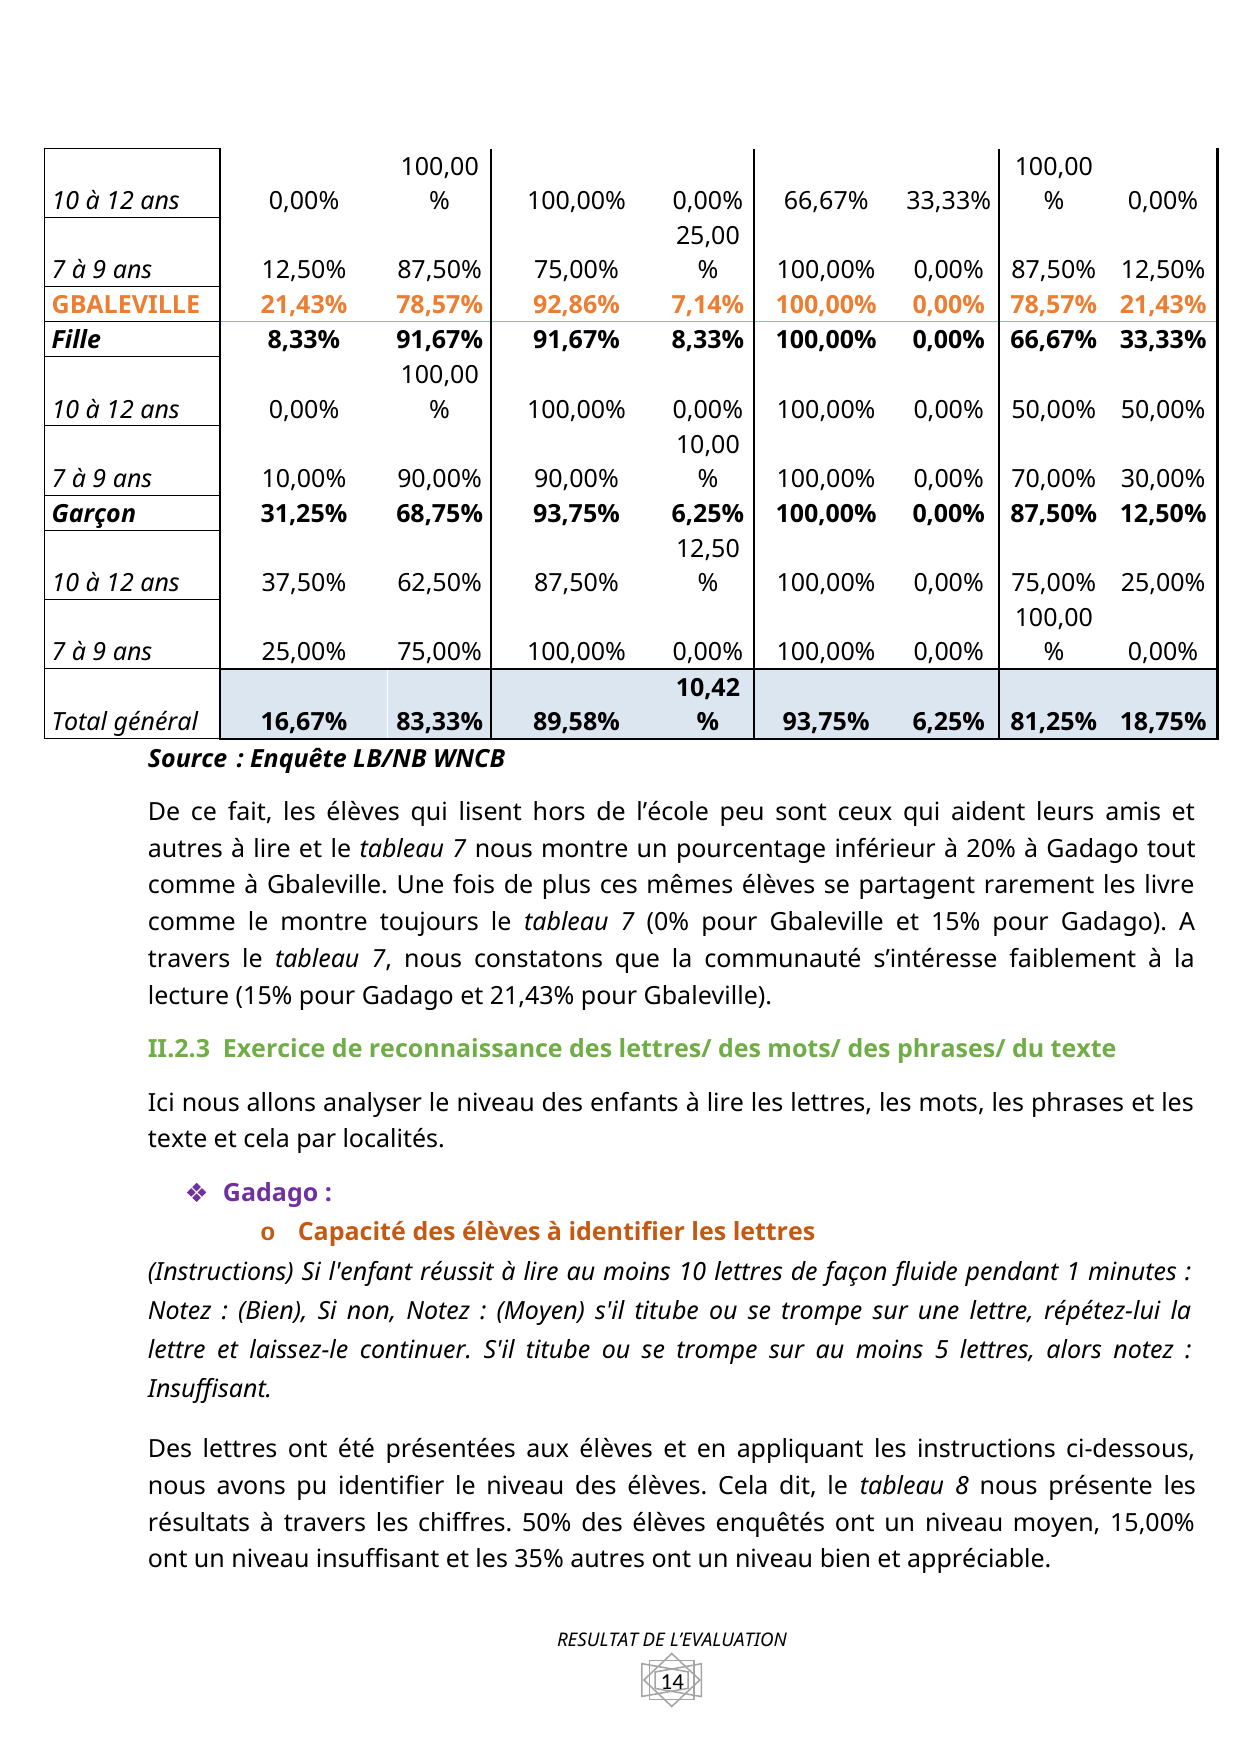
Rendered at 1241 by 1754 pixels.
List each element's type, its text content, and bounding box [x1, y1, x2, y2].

table_cell 100,00% [755, 599, 898, 668]
table_cell Fille [45, 322, 219, 356]
table_cell 66,67% [1000, 322, 1108, 356]
table_cell 18,75% [1108, 670, 1216, 738]
table_cell 100,00% [492, 148, 661, 217]
table_cell 6,25% [898, 670, 998, 738]
table_cell 50,00% [1108, 356, 1216, 425]
table_cell 100,00% [755, 425, 898, 494]
table_cell 10 à 12 ans [45, 357, 219, 425]
table_cell 78,57% [388, 286, 490, 321]
table_cell Total général [45, 669, 219, 738]
table_cell 0,00% [1108, 599, 1216, 668]
text Ici nous allons analyser le niveau des enfants à lire les lettres, les mots, les phrases et les texte et cela par localités. [148, 1084, 1196, 1155]
table_cell 0,00% [661, 599, 753, 668]
table_cell 10,00% [661, 425, 753, 494]
table_cell 10 à 12 ans [45, 149, 219, 217]
table_cell 10,00% [221, 425, 387, 494]
table_cell 0,00% [898, 495, 998, 529]
table_cell 0,00% [898, 217, 998, 286]
table_cell 33,33% [898, 148, 999, 217]
table_cell 0,00% [661, 356, 753, 425]
table_cell 12,50% [661, 530, 753, 599]
table_cell 0,00% [1108, 148, 1216, 217]
list (Instructions) Si l'enfant réussit à lire au moins 10 lettres de façon fluide pendant 1 minutes : Notez : (Bien), Si non, Notez : (Moyen) s'il titube ou se trompe sur une lettre, répétez-lui la lettre et laissez-le continuer. S'il titube ou se trompe sur au moins 5 lettres, alors notez : Insuffisant. [148, 1253, 1196, 1405]
table_cell GBALEVILLE [45, 287, 219, 321]
text Des lettres ont été présentées aux élèves et en appliquant les instructions ci-dessous, nous avons pu identifier le niveau des élèves. Cela dit, le tableau 8 nous présente les résultats à travers les chiffres. 50% des élèves enquêtés ont un niveau moyen, 15,00% ont un niveau insuffisant et les 35% autres ont un niveau bien et appréciable. [148, 1431, 1196, 1575]
list Capacité des élèves à identifier les lettres [260, 1214, 1196, 1248]
table_cell 8,33% [661, 322, 753, 356]
table_cell 16,67% [221, 670, 387, 738]
table_cell 91,67% [388, 322, 490, 356]
list Gadago : [185, 1174, 1196, 1209]
table_cell 100,00% [492, 356, 661, 425]
table_cell 66,67% [755, 148, 898, 217]
table_cell 90,00% [492, 425, 661, 494]
table_cell 100,00% [755, 286, 898, 321]
table_cell 93,75% [755, 670, 898, 738]
table_cell 7 à 9 ans [45, 600, 219, 668]
table_cell 87,50% [1000, 217, 1108, 286]
table_cell 100,00% [1000, 599, 1108, 668]
table_cell 25,00% [221, 599, 387, 668]
table_cell 75,00% [1000, 530, 1108, 599]
table_cell 7 à 9 ans [45, 218, 219, 286]
table_cell 92,86% [492, 286, 661, 321]
table_cell 90,00% [388, 425, 490, 494]
table_cell 75,00% [388, 599, 490, 668]
table_cell 0,00% [898, 286, 998, 321]
table_cell 83,33% [388, 670, 490, 738]
text Source : Enquête LB/NB WNCB [148, 740, 1196, 774]
subtitle Exercice de reconnaissance des lettres/ des mots/ des phrases/ du texte [148, 1031, 1196, 1065]
table_cell 31,25% [221, 495, 387, 529]
table_cell 100,00% [755, 495, 898, 529]
table_cell 0,00% [898, 425, 998, 494]
table_cell Garçon [45, 496, 219, 529]
table_cell 81,25% [1000, 670, 1108, 738]
table_cell 7 à 9 ans [45, 426, 219, 494]
table_cell 33,33% [1108, 322, 1216, 356]
table_cell 7,14% [661, 286, 753, 321]
table_cell 62,50% [388, 530, 490, 599]
table_cell 10 à 12 ans [45, 531, 219, 599]
table_cell 87,50% [1000, 495, 1108, 529]
table_cell 0,00% [221, 356, 387, 425]
table_cell 100,00% [755, 530, 898, 599]
table_cell 100,00% [755, 217, 898, 286]
table_cell 12,50% [221, 217, 387, 286]
table_cell 0,00% [898, 322, 998, 356]
table_cell 100,00% [755, 322, 898, 356]
table_cell 89,58% [492, 670, 661, 738]
table_cell 91,67% [492, 322, 661, 356]
table_cell 100,00% [1000, 148, 1108, 217]
table_cell 8,33% [221, 322, 387, 356]
table_cell 100,00% [492, 599, 661, 668]
table_cell 37,50% [221, 530, 387, 599]
table_cell 50,00% [1000, 356, 1108, 425]
table_cell 0,00% [221, 148, 387, 217]
table_cell 25,00% [1108, 530, 1216, 599]
table_cell 87,50% [388, 217, 490, 286]
table_cell 100,00% [388, 148, 491, 217]
table_cell 12,50% [1108, 217, 1216, 286]
table_cell 0,00% [898, 599, 998, 668]
table_cell 93,75% [492, 495, 661, 529]
table_cell 10,42% [661, 670, 753, 738]
table_cell 21,43% [221, 286, 387, 321]
table_cell 0,00% [898, 356, 998, 425]
table_cell 75,00% [492, 217, 661, 286]
table_cell 70,00% [1000, 425, 1108, 494]
table_cell 78,57% [1000, 286, 1108, 321]
text De ce fait, les élèves qui lisent hors de l’école peu sont ceux qui aident leurs amis et autres à lire et le tableau 7 nous montre un pourcentage inférieur à 20% à Gadago tout comme à Gbaleville. Une fois de plus ces mêmes élèves se partagent rarement les livre comme le montre toujours le tableau 7 (0% pour Gbaleville et 15% pour Gadago). A travers le tableau 7, nous constatons que la communauté s’intéresse faiblement à la lecture (15% pour Gadago et 21,43% pour Gbaleville). [148, 794, 1196, 1012]
table_cell 12,50% [1108, 495, 1216, 529]
table_cell 21,43% [1108, 286, 1216, 321]
table_cell 68,75% [388, 495, 490, 529]
table_cell 100,00% [388, 356, 490, 425]
table_cell 0,00% [661, 148, 754, 217]
table_cell 6,25% [661, 495, 753, 529]
table_cell 0,00% [898, 530, 998, 599]
table_cell 87,50% [492, 530, 661, 599]
table_cell 30,00% [1108, 425, 1216, 494]
table_cell 25,00% [661, 217, 753, 286]
table_cell 100,00% [755, 356, 898, 425]
